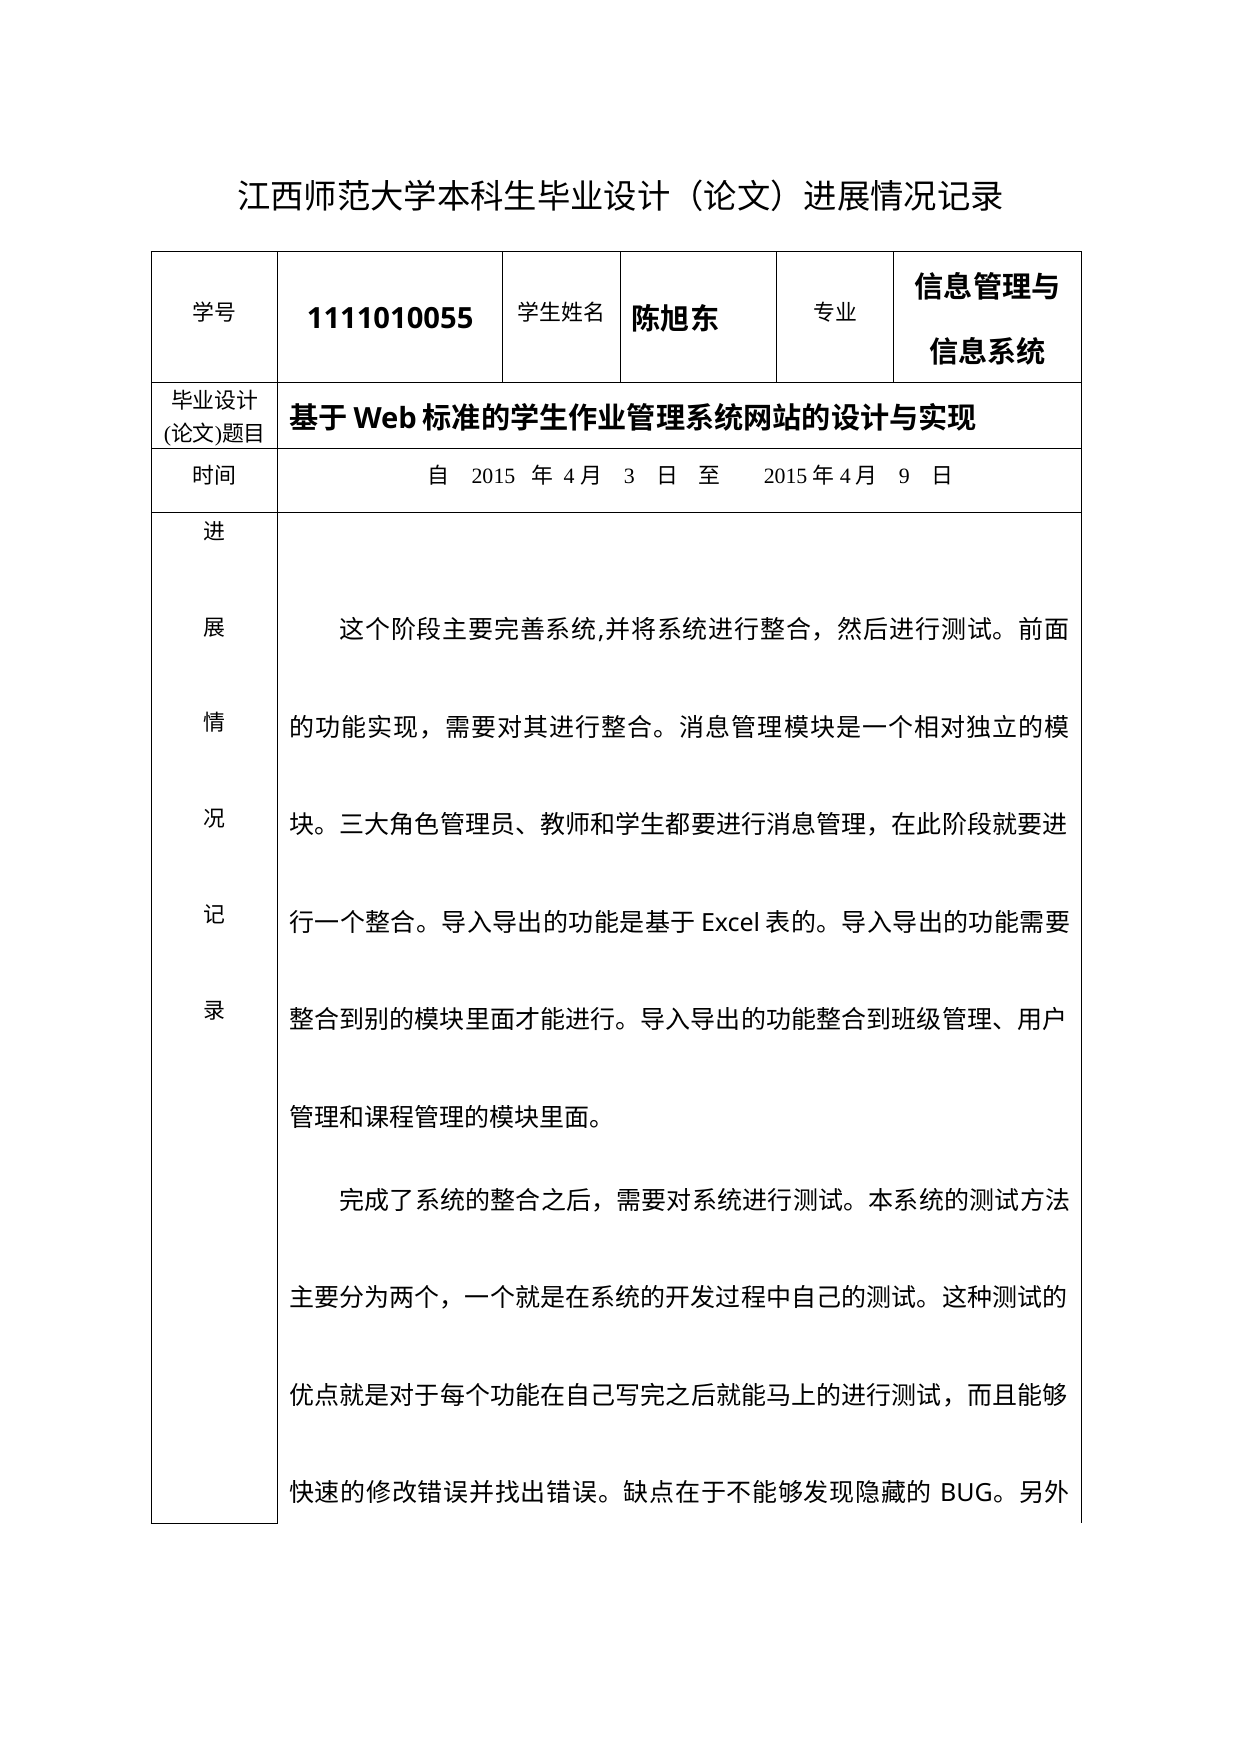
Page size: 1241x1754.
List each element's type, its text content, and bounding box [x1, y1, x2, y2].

table_cell 自 2015 年 4 月 3 日 至 2015 年 4月 9 日 [278, 449, 1081, 512]
table_header 陈旭东 [621, 252, 776, 382]
table_header 信息管理与信息系统 [894, 252, 1081, 382]
table_cell 时间 [152, 449, 277, 512]
table_cell 进 展 情 况 记 录 [152, 513, 277, 1523]
table_header 学号 [152, 252, 277, 382]
table_header 专业 [777, 252, 893, 382]
table_header 1111010055 [278, 252, 502, 382]
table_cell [278, 513, 1081, 1523]
table_header 学生姓名 [503, 252, 620, 382]
text 江西师范大学本科生毕业设计（论文）进展情况记录 [162, 162, 1078, 227]
table_cell 毕业设计(论文)题目 [152, 383, 277, 448]
table_cell 基于Web标准的学生作业管理系统网站的设计与实现 [278, 383, 1081, 448]
